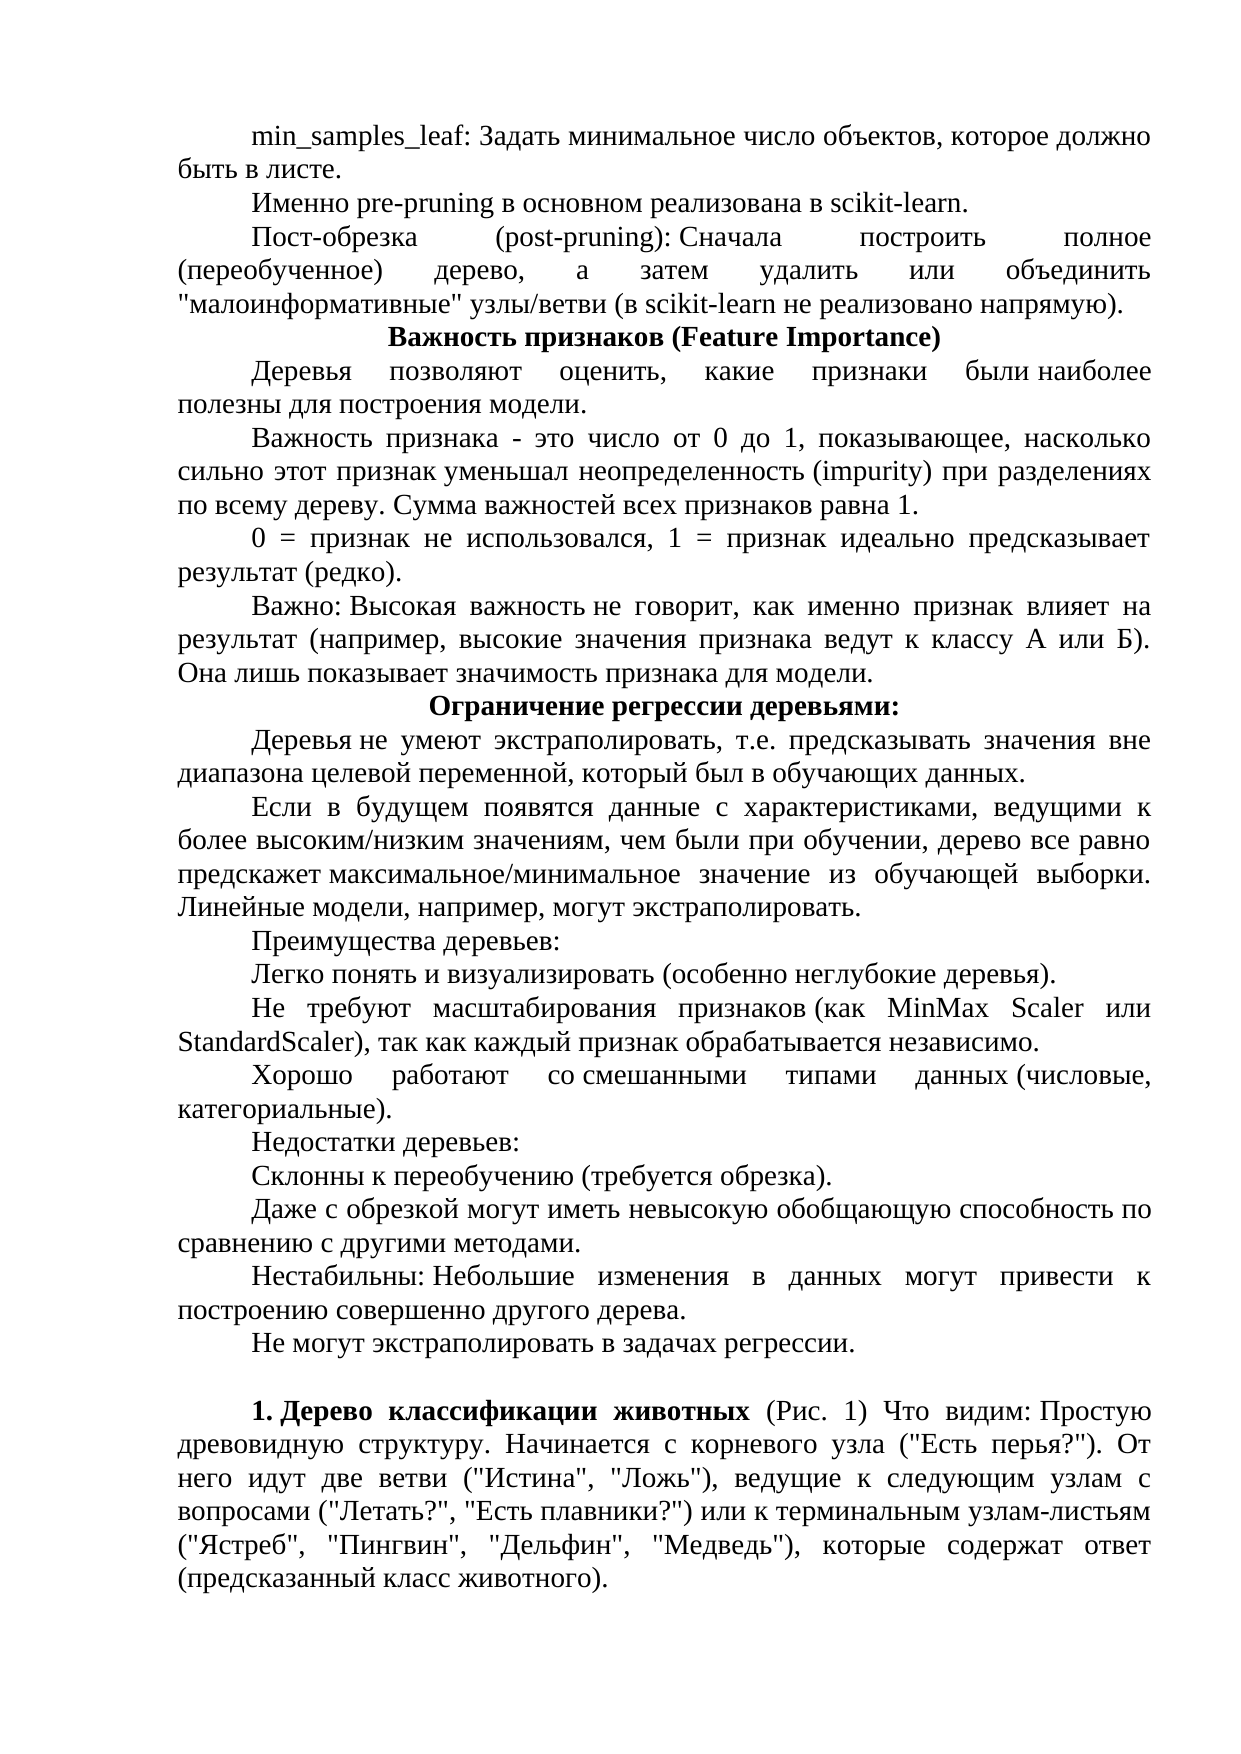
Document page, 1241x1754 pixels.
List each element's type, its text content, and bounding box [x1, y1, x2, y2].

text Важность признака - это число от 0 до 1, показывающее, насколько сильно этот признак уменьшал неопределенность (impurity) при разделениях по всему дереву. Сумма важностей всех признаков равна 1. [177, 420, 1152, 521]
text Хорошо работают со смешанными типами данных (числовые, категориальные). [177, 1057, 1152, 1124]
text Нестабильны: Небольшие изменения в данных могут привести к построению совершенно другого дерева. [177, 1258, 1152, 1326]
text Деревья не умеют экстраполировать, т.е. предсказывать значения вне диапазона целевой переменной, который был в обучающих данных. [177, 722, 1152, 789]
text 0 = признак не использовался, 1 = признак идеально предсказывает результат (редко). [177, 521, 1152, 588]
text Если в будущем появятся данные с характеристиками, ведущими к более высоким/низким значениям, чем были при обучении, дерево все равно предскажет максимальное/минимальное значение из обучающей выборки. Линейные модели, например, могут экстраполировать. [177, 789, 1152, 923]
text Деревья позволяют оценить, какие признаки были наиболее полезны для построения модели. [177, 353, 1152, 420]
text Важность признаков (Feature Importance) [177, 319, 1152, 353]
text Легко понять и визуализировать (особенно неглубокие деревья). [177, 957, 1152, 990]
text min_samples_leaf: Задать минимальное число объектов, которое должно быть в листе. [177, 118, 1152, 185]
text Важно: Высокая важность не говорит, как именно признак влияет на результат (например, высокие значения признака ведут к классу А или Б). Она лишь показывает значимость признака для модели. [177, 588, 1152, 688]
text Недостатки деревьев: [177, 1124, 1152, 1158]
text Не могут экстраполировать в задачах регрессии. [177, 1326, 1152, 1359]
text Склонны к переобучению (требуется обрезка). [177, 1158, 1152, 1191]
text Ограничение регрессии деревьями: [177, 688, 1152, 722]
text Именно pre-pruning в основном реализована в scikit-learn. [177, 185, 1152, 219]
text Не требуют масштабирования признаков (как MinMax Scaler или StandardScaler), так как каждый признак обрабатывается независимо. [177, 990, 1152, 1057]
list Дерево классификации животных (Рис. 1) Что видим: Простую древовидную структуру. Начинается с корневого узла ("Есть перья?"). От него идут две ветви ("Истина", "Ложь"), ведущие к следующим узлам с вопросами ("Летать?", "Есть плавники?") или к терминальным узлам-листьям ("Ястреб", "Пингвин", "Дельфин", "Медведь"), которые содержат ответ (предсказанный класс животного). [177, 1393, 1152, 1594]
text Преимущества деревьев: [177, 923, 1152, 957]
text Пост-обрезка (post-pruning): Сначала построить полное (переобученное) дерево, а затем удалить или объединить "малоинформативные" узлы/ветви (в scikit-learn не реализовано напрямую). [177, 219, 1152, 319]
text Даже с обрезкой могут иметь невысокую обобщающую способность по сравнению с другими методами. [177, 1191, 1152, 1258]
